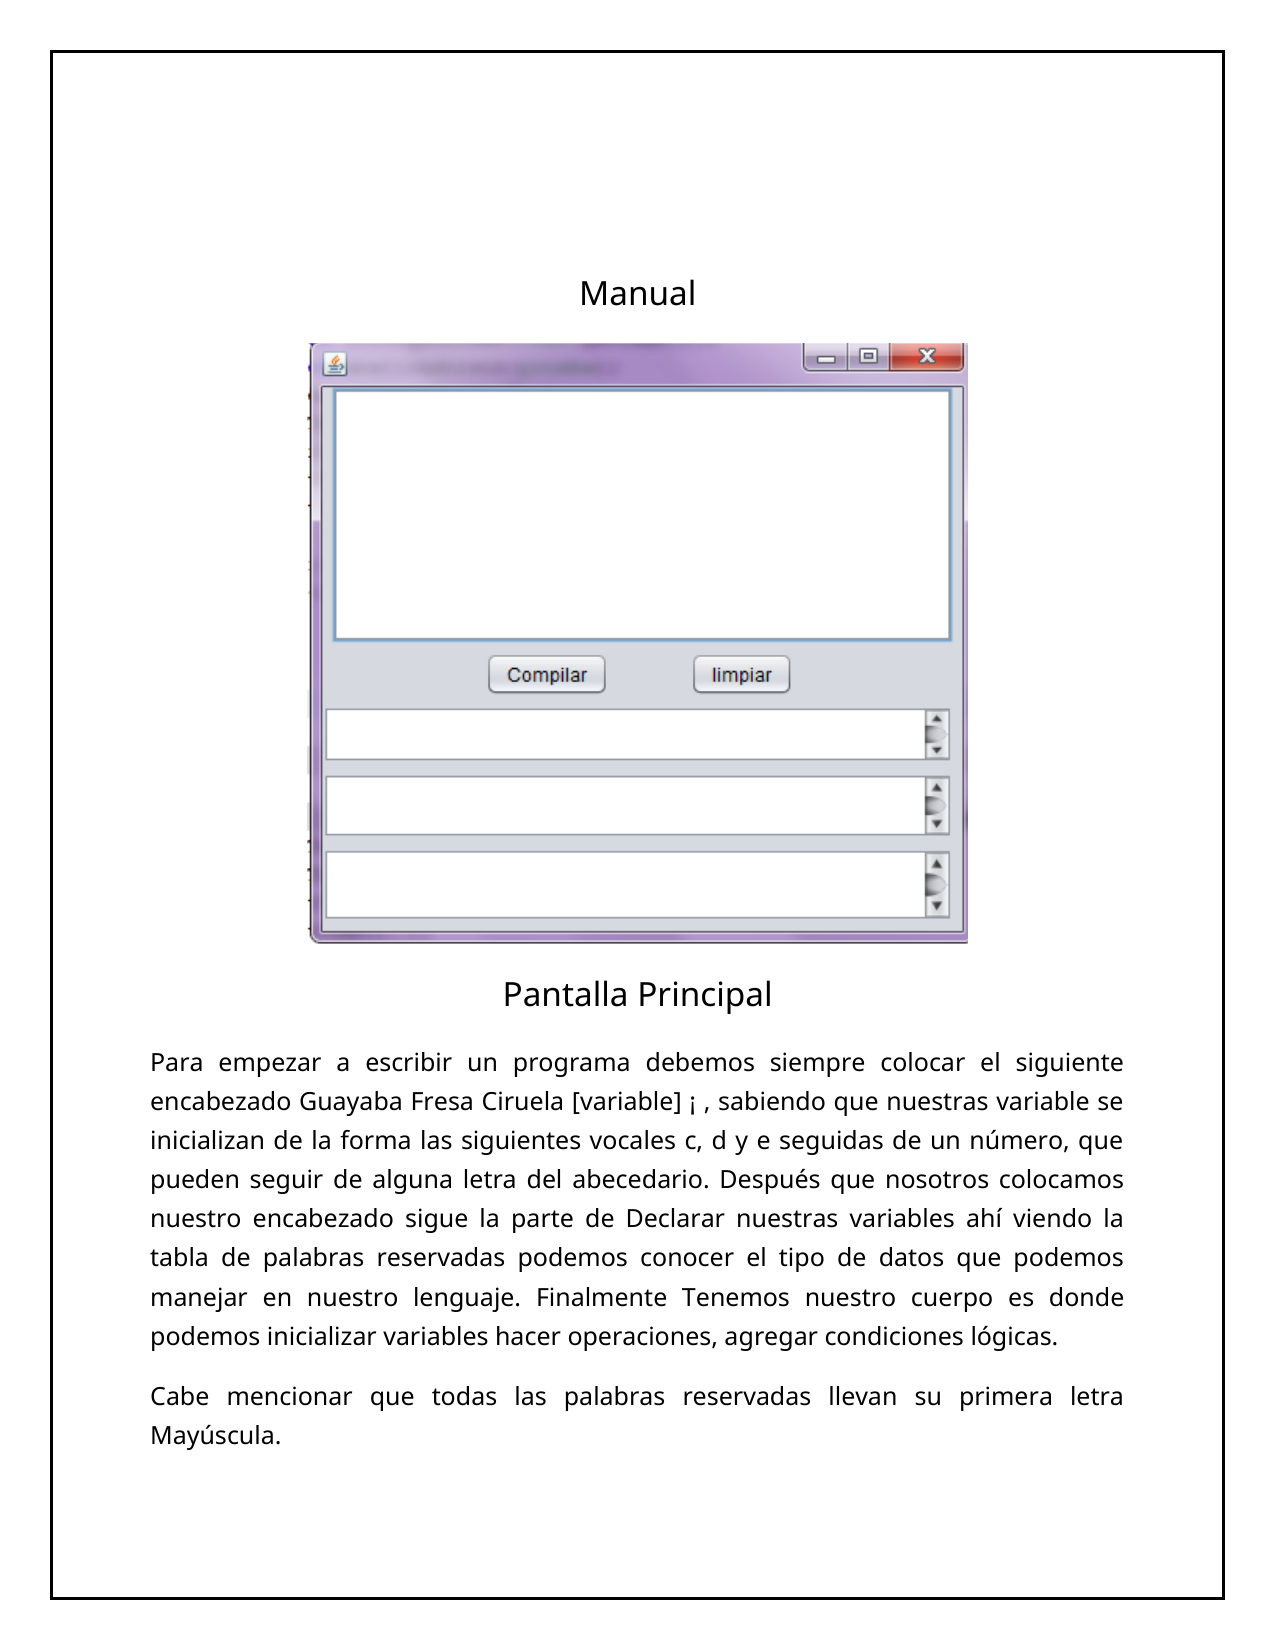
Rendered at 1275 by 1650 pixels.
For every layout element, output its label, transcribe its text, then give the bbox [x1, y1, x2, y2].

text Para empezar a escribir un programa debemos siempre colocar el siguiente encabezado Guayaba Fresa Ciruela [variable] ¡ , sabiendo que nuestras variable se inicializan de la forma las siguientes vocales c, d y e seguidas de un número, que pueden seguir de alguna letra del abecedario. Después que nosotros colocamos nuestro encabezado sigue la parte de Declarar nuestras variables ahí viendo la tabla de palabras reservadas podemos conocer el tipo de datos que podemos manejar en nuestro lenguaje. Finalmente Tenemos nuestro cuerpo es donde podemos inicializar variables hacer operaciones, agregar condiciones lógicas. [150, 1044, 1125, 1352]
text Manual [150, 270, 1125, 315]
picture [307, 343, 968, 947]
text Cabe mencionar que todas las palabras reservadas llevan su primera letra Mayúscula. [150, 1378, 1125, 1452]
text Pantalla Principal [150, 971, 1125, 1017]
